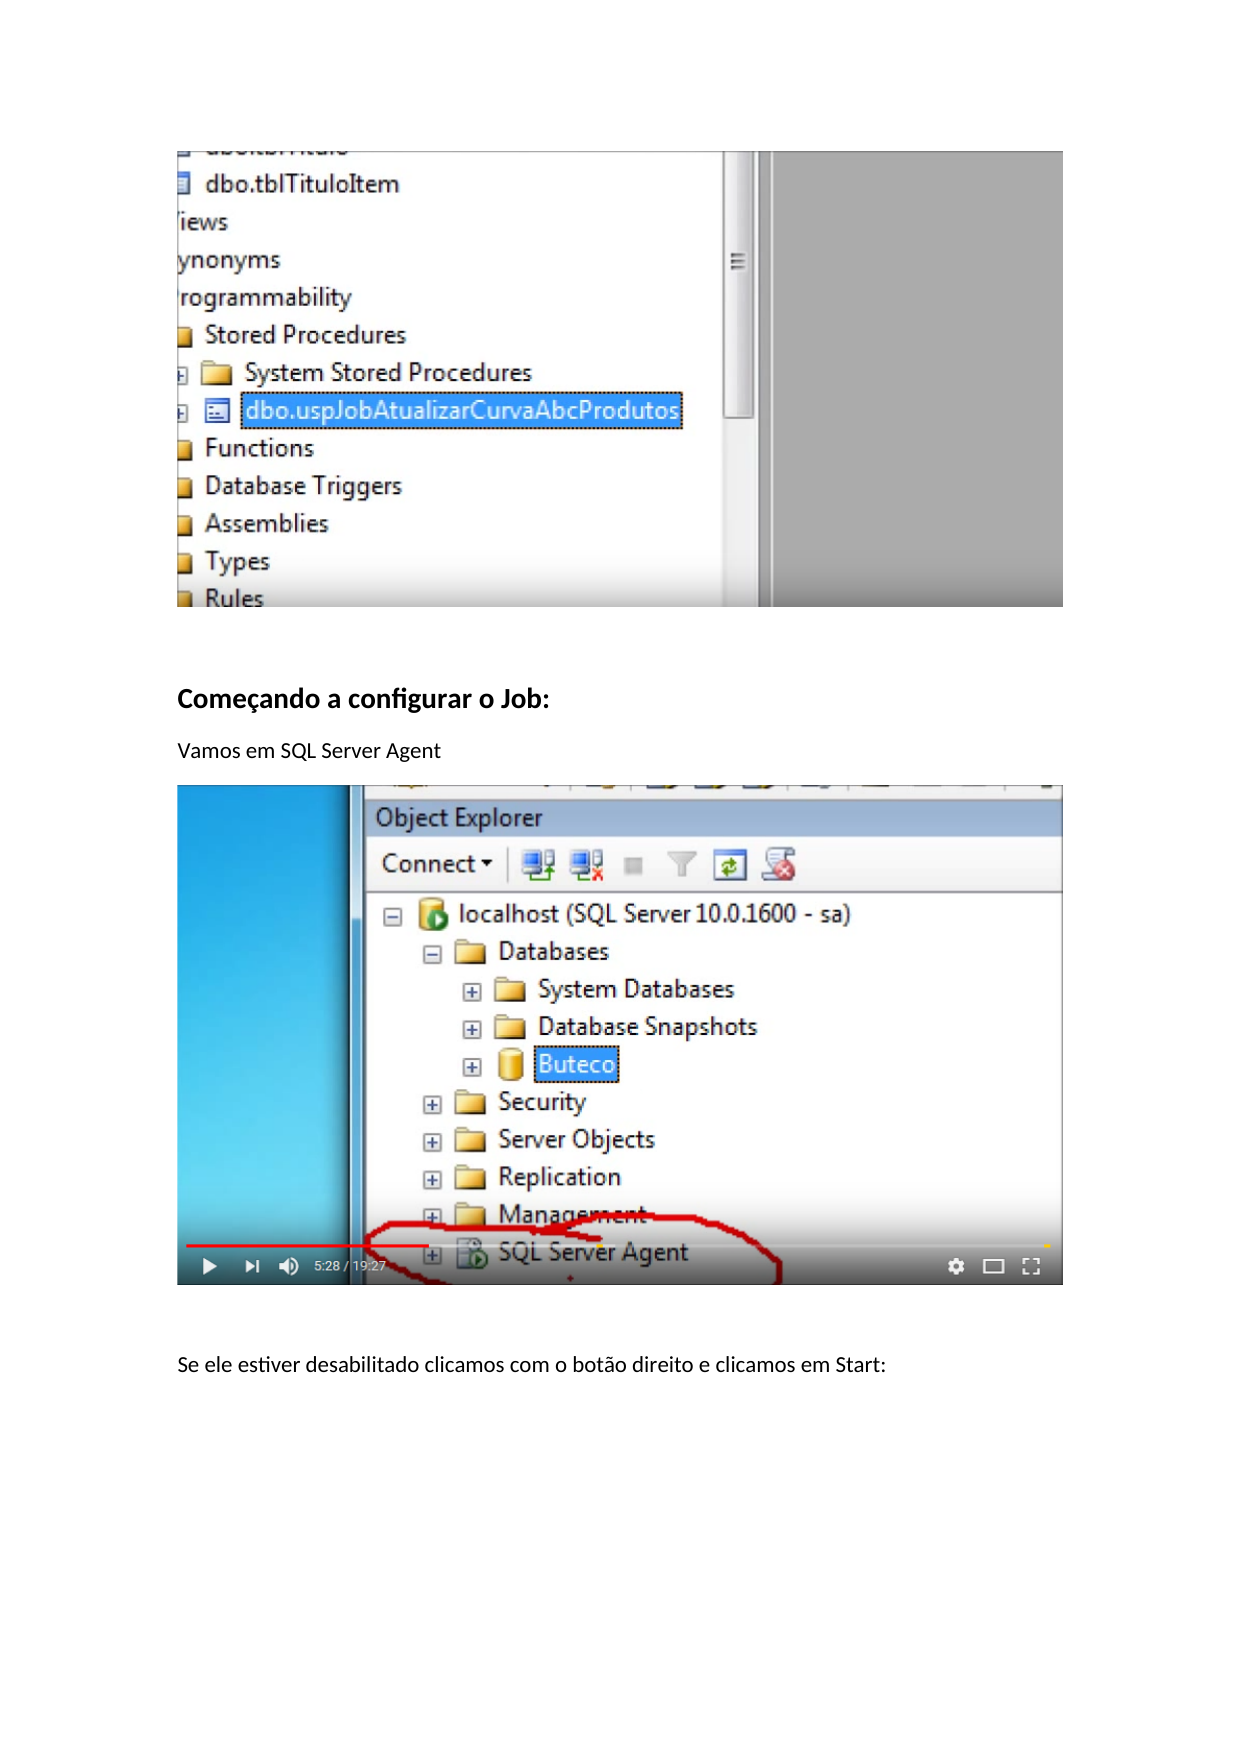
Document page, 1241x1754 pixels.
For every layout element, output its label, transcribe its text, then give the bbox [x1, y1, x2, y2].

picture [177, 782, 1063, 1285]
text Começando a configurar o Job: [177, 681, 1063, 716]
picture [177, 147, 1063, 607]
text Vamos em SQL Server Agent [177, 736, 1063, 764]
text Se ele estiver desabilitado clicamos com o botão direito e clicamos em Start: [177, 1351, 1063, 1378]
